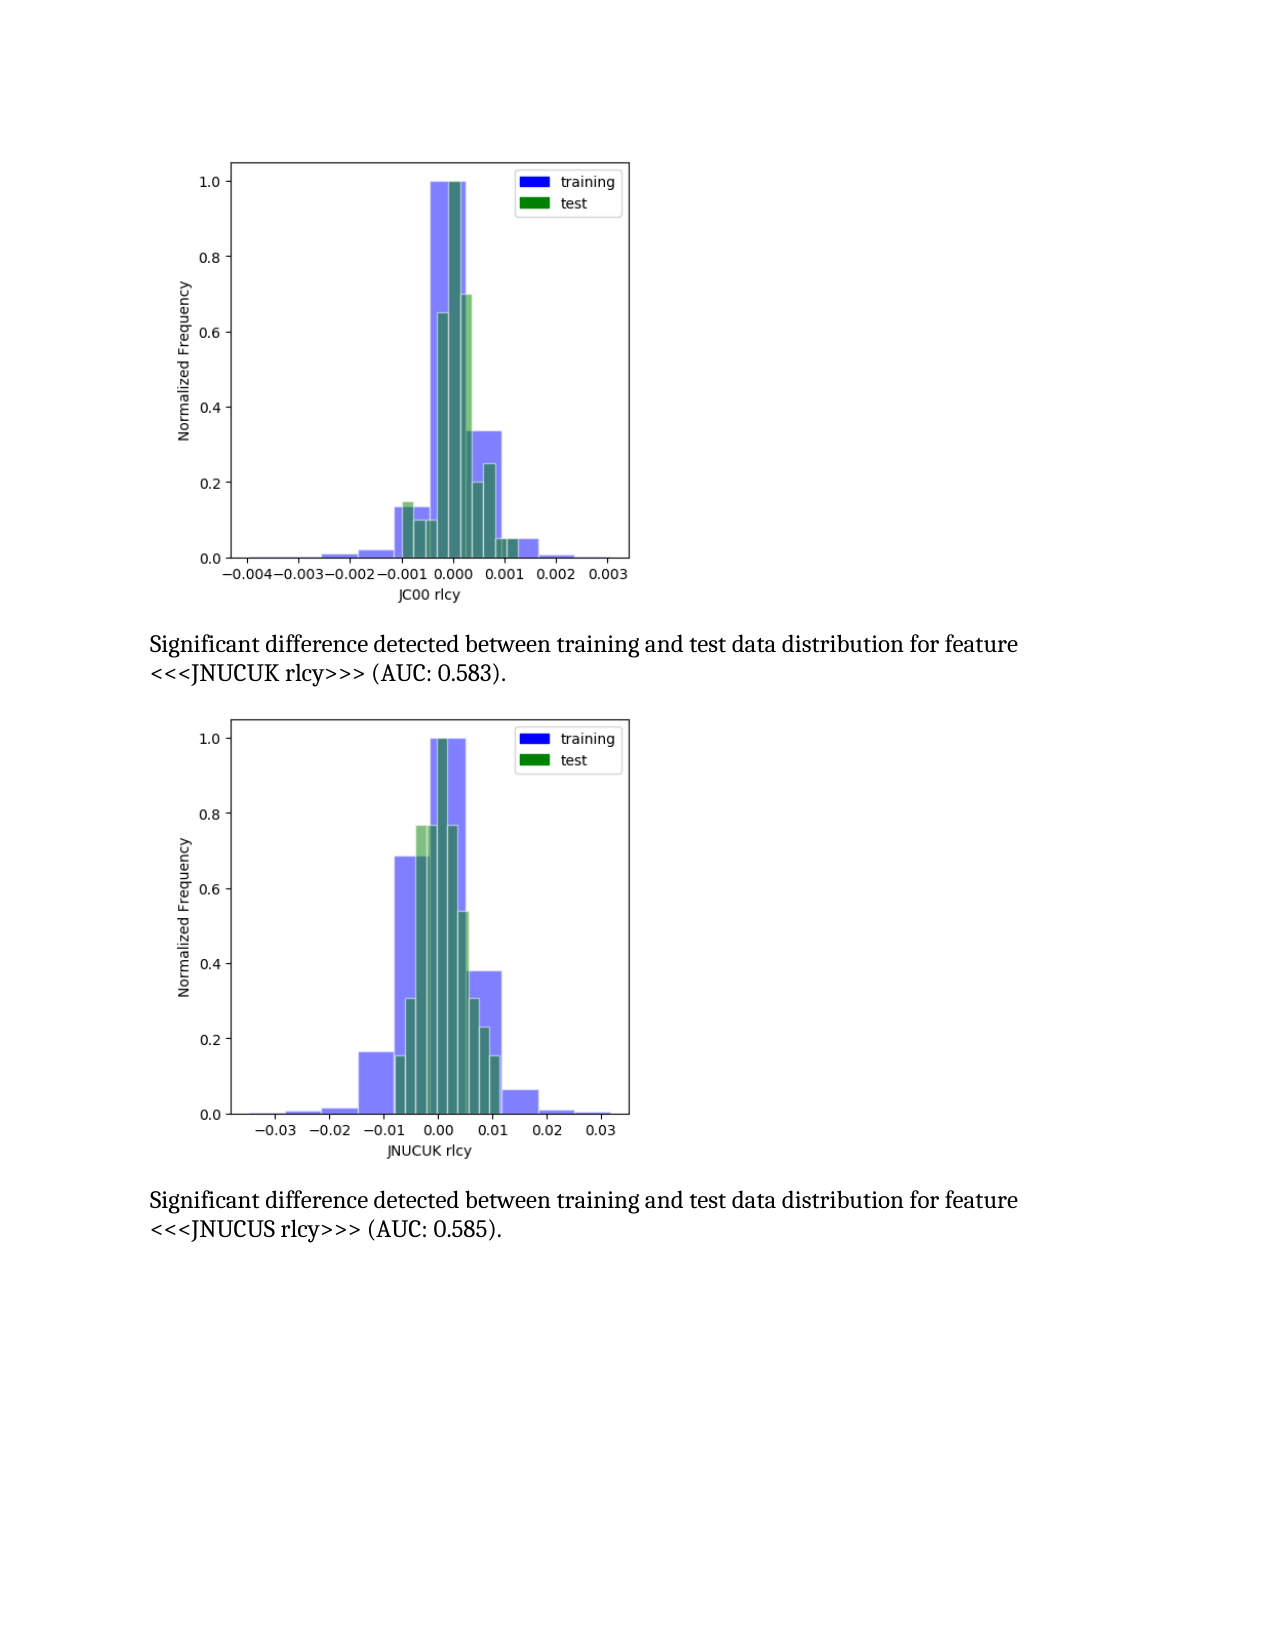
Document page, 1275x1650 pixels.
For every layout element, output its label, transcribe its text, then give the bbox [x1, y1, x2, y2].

picture [168, 150, 642, 612]
picture [168, 706, 642, 1168]
list Significant difference detected between training and test data distribution for feature <<<JNUCUS rlcy>>> (AUC: 0.585). [150, 1186, 1125, 1244]
list Significant difference detected between training and test data distribution for feature <<<JNUCUK rlcy>>> (AUC: 0.583). [150, 630, 1125, 687]
